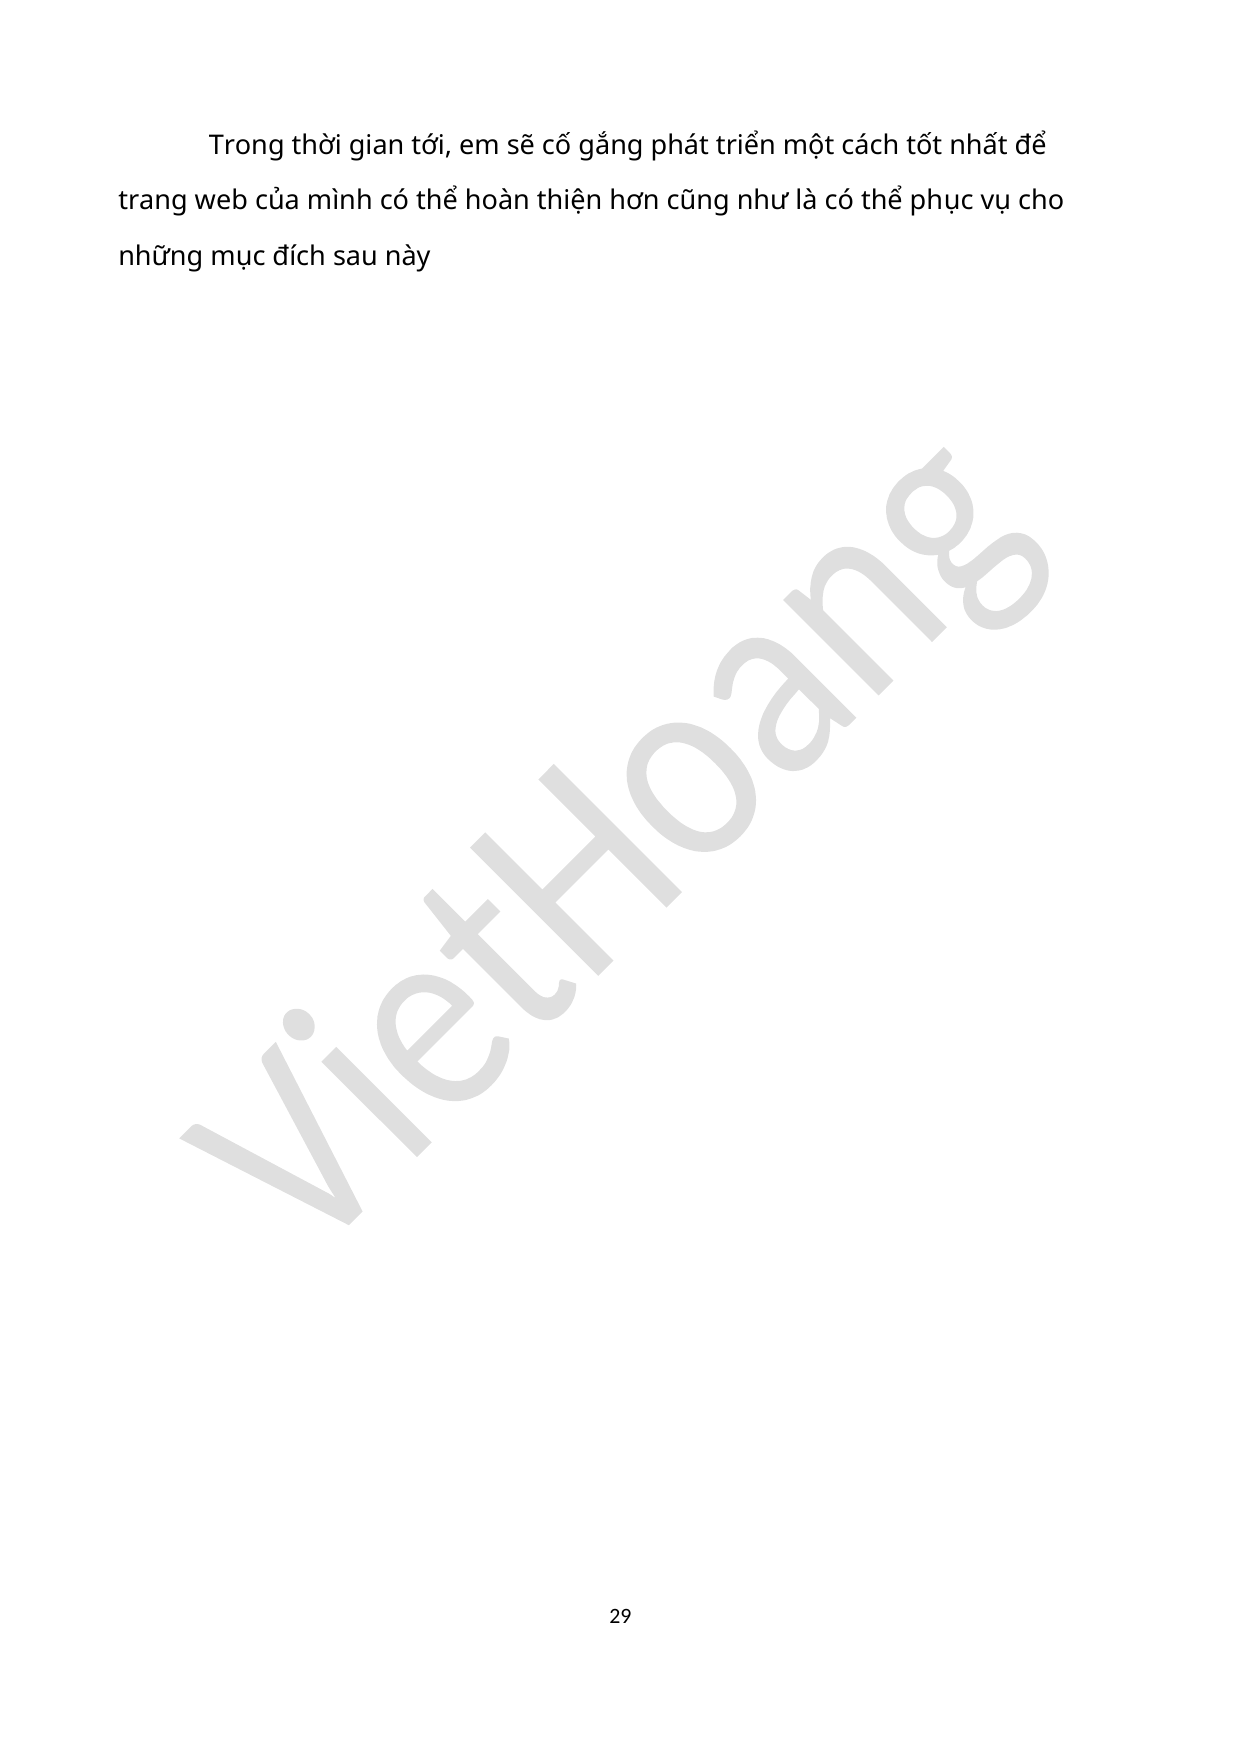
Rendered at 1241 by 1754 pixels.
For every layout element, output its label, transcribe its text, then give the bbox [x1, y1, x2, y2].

text Trong thời gian tới, em sẽ cố gắng phát triển một cách tốt nhất để trang web của mình có thể hoàn thiện hơn cũng như là có thể phục vụ cho những mục đích sau này [118, 126, 1122, 273]
